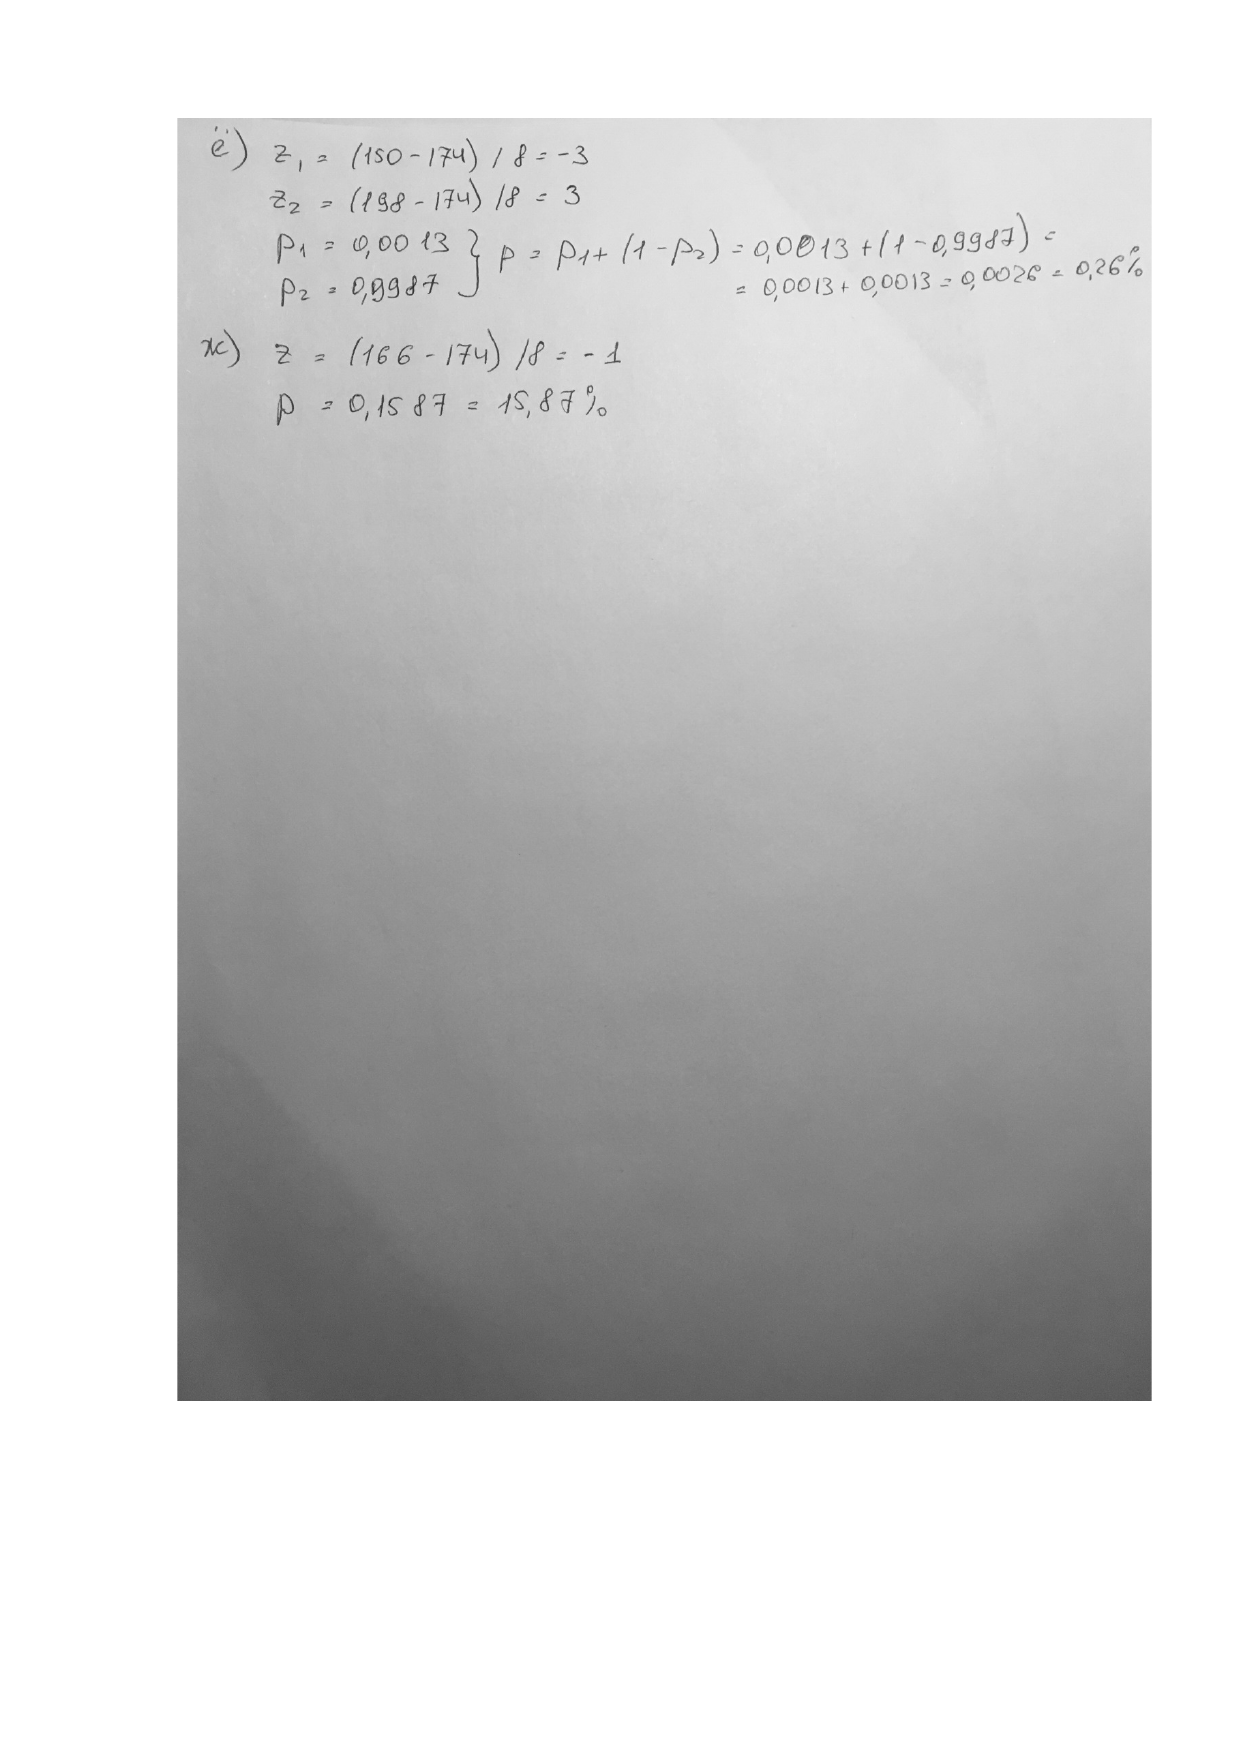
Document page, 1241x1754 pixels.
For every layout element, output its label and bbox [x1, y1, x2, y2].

picture [177, 118, 1152, 1401]
